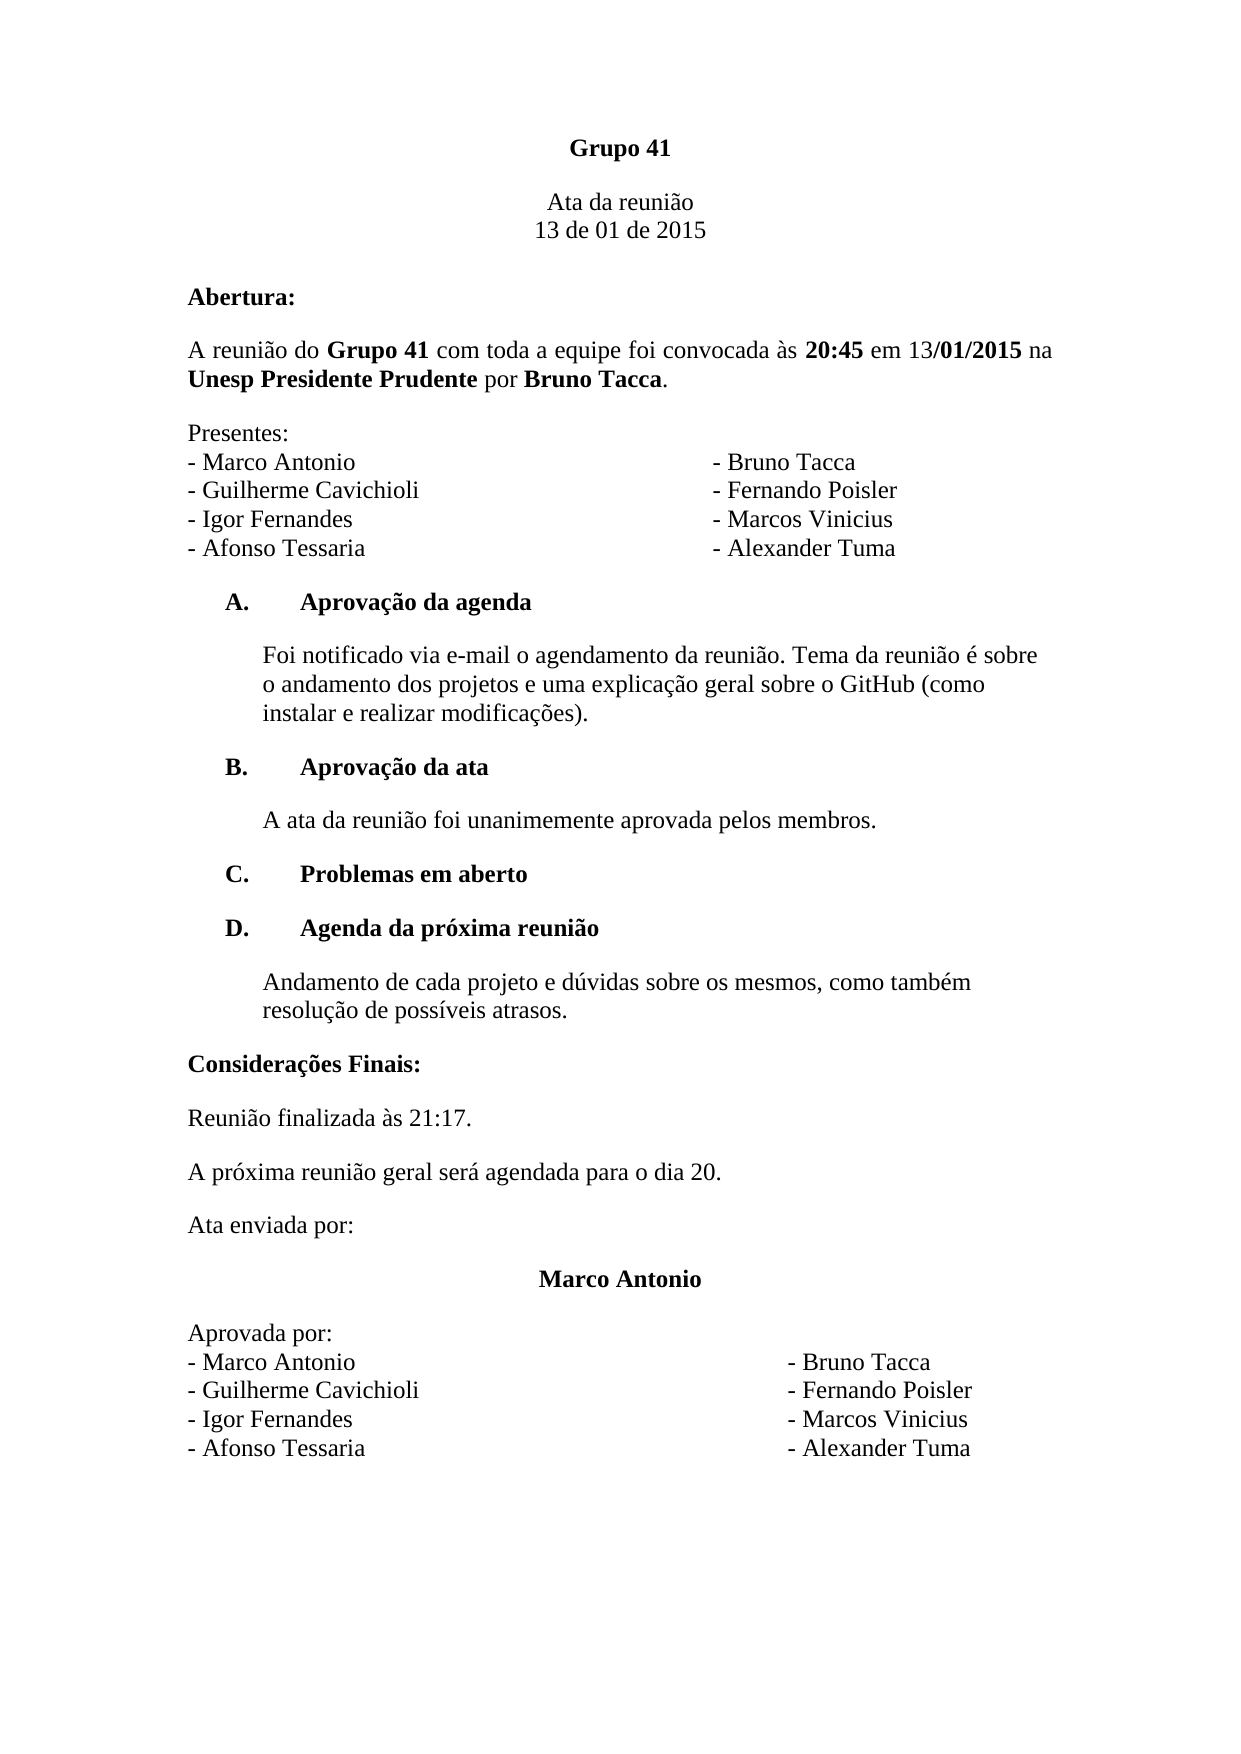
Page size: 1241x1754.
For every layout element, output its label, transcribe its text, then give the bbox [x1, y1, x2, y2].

text Ata enviada por: [187, 1210, 1053, 1239]
subtitle Agenda da próxima reunião [225, 913, 1053, 942]
subtitle Aprovação da ata [225, 752, 1053, 780]
text Presentes: - Marco Antonio - Bruno Tacca - Guilherme Cavichioli - Fernando Poisler - Igor Fernandes - Marcos Vinicius - Afonso Tessaria - Alexander Tuma [187, 418, 1053, 562]
text Aprovada por: - Marco Antonio - Bruno Tacca - Guilherme Cavichioli - Fernando Poisler - Igor Fernandes - Marcos Vinicius - Afonso Tessaria - Alexander Tuma [187, 1318, 1053, 1462]
subtitle Grupo 41 [187, 133, 1053, 162]
subtitle Problemas em aberto [225, 859, 1053, 888]
subtitle Abertura: [187, 282, 1053, 310]
text A próxima reunião geral será agendada para o dia 20. [187, 1157, 1053, 1185]
subtitle Aprovação da agenda [225, 587, 1053, 615]
text Foi notificado via e-mail o agendamento da reunião. Tema da reunião é sobre o andamento dos projetos e uma explicação geral sobre o GitHub (como instalar e realizar modificações). [262, 640, 1053, 727]
subtitle Ata da reunião 13 de 01 de 2015 [187, 187, 1053, 244]
text Andamento de cada projeto e dúvidas sobre os mesmos, como também resolução de possíveis atrasos. [262, 967, 1053, 1024]
subtitle Considerações Finais: [187, 1049, 1053, 1078]
text Reunião finalizada às 21:17. [187, 1103, 1053, 1132]
text A reunião do Grupo 41 com toda a equipe foi convocada às 20:45 em 13/01/2015 na Unesp Presidente Prudente por Bruno Tacca. [187, 335, 1053, 393]
text Marco Antonio [187, 1264, 1053, 1293]
text A ata da reunião foi unanimemente aprovada pelos membros. [262, 805, 1053, 834]
